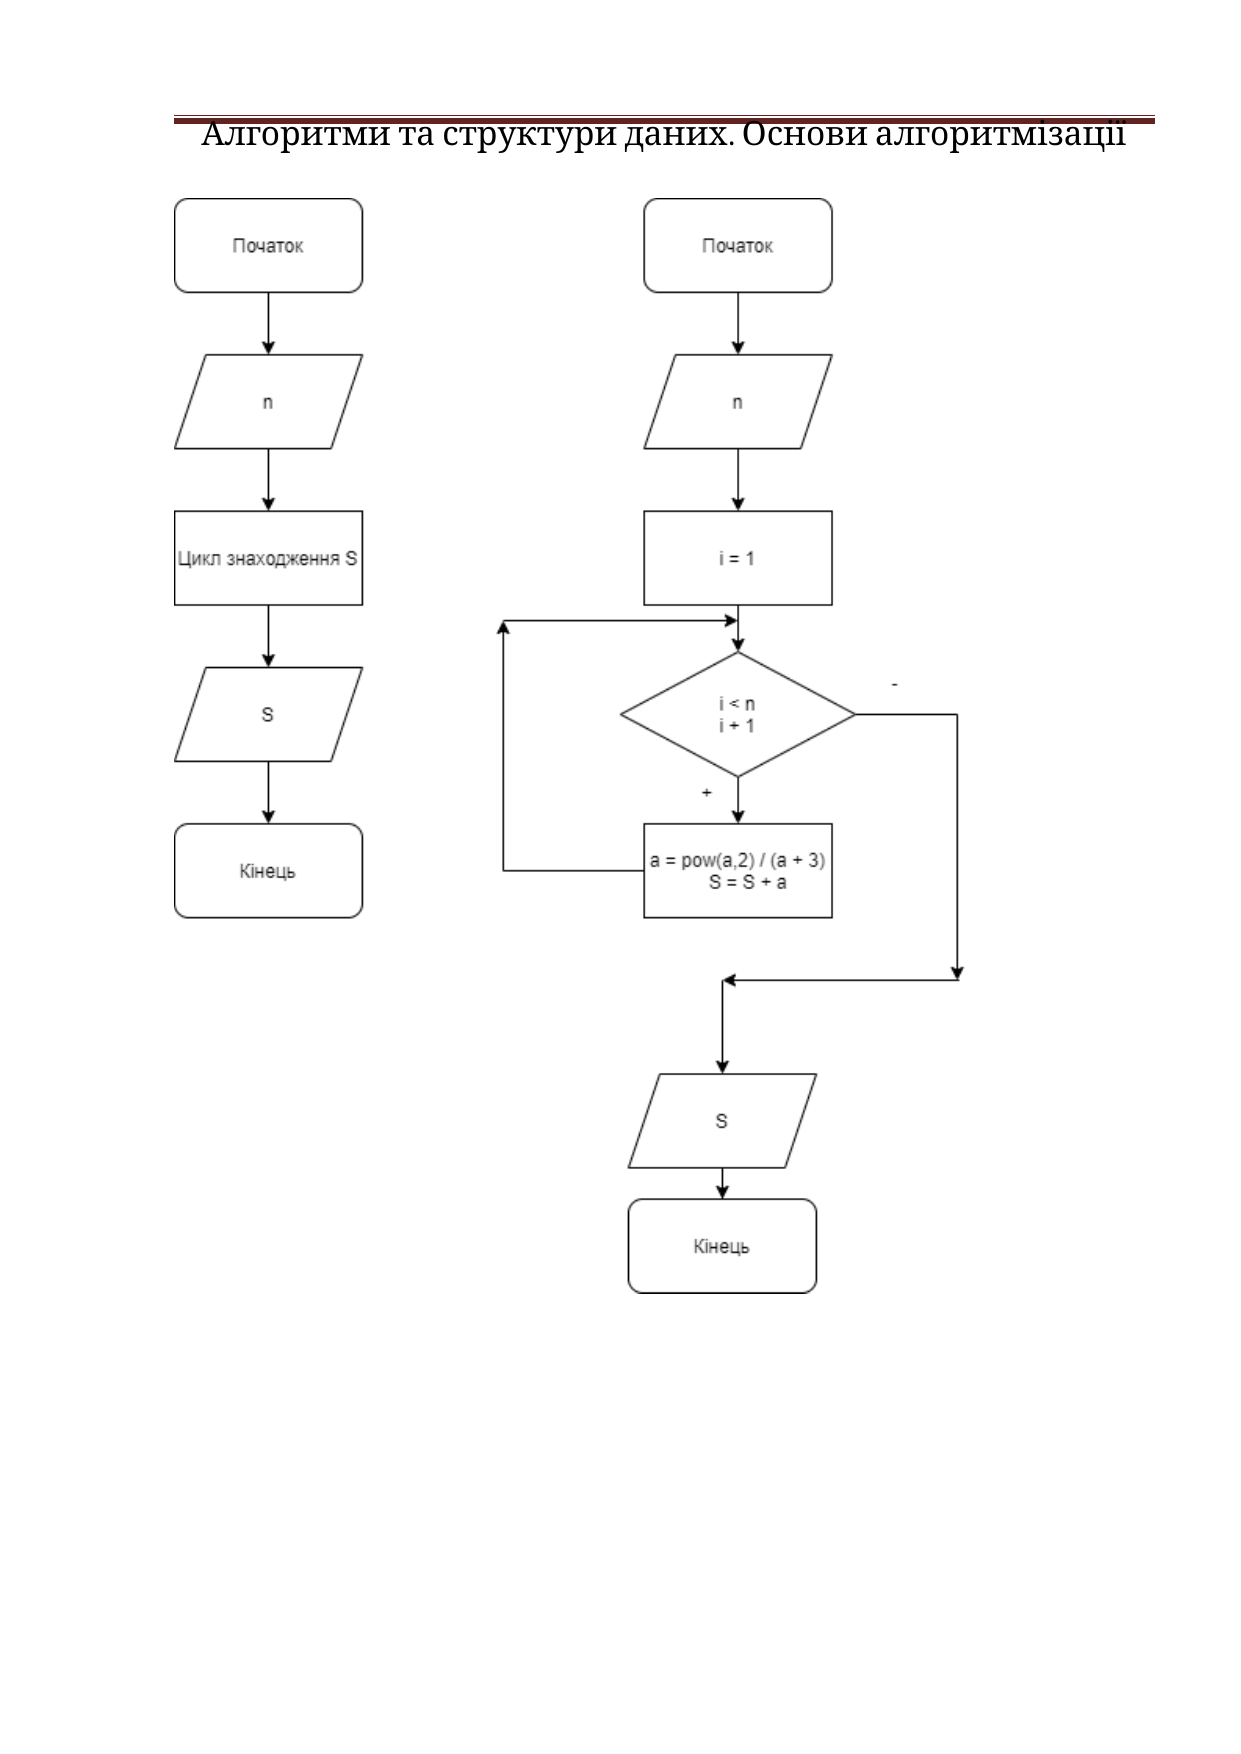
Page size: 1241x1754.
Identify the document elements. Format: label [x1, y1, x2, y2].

picture [174, 198, 974, 1294]
